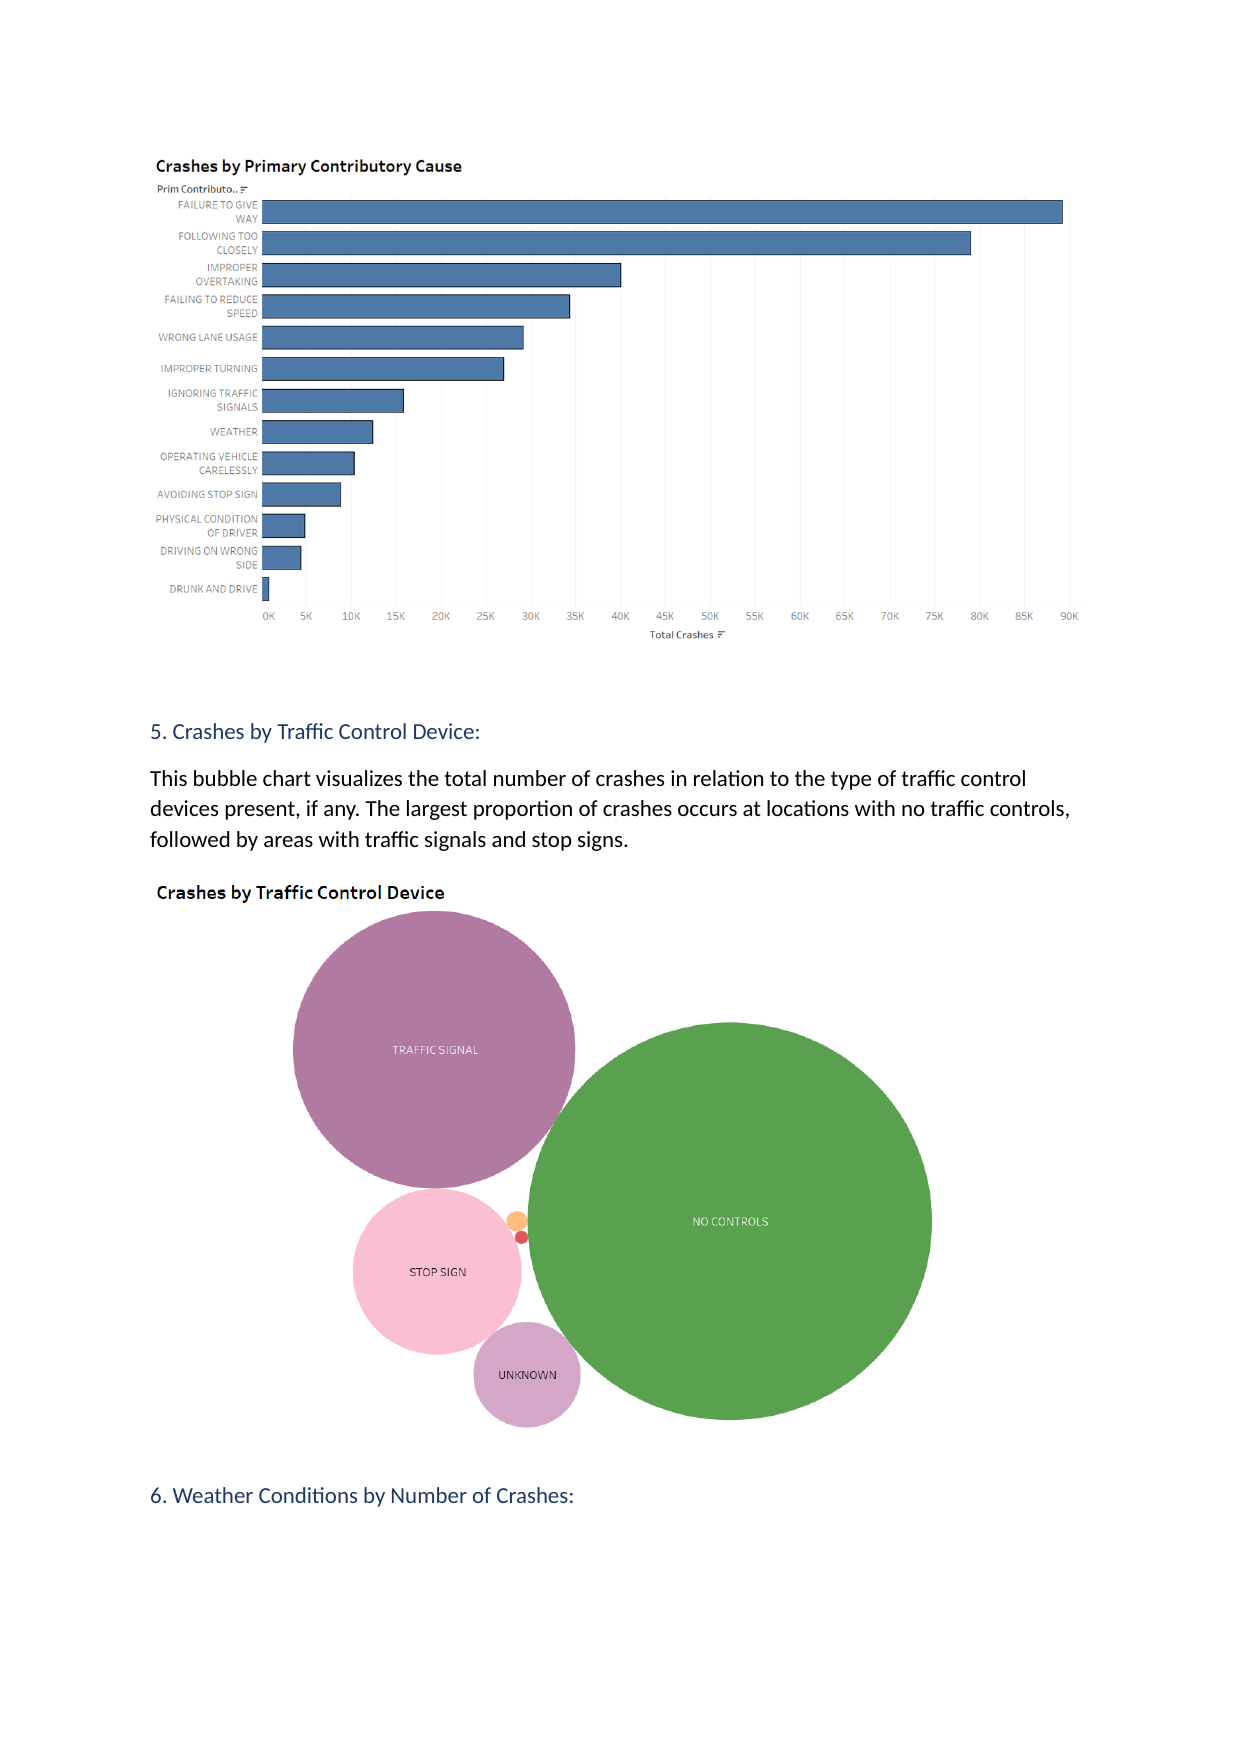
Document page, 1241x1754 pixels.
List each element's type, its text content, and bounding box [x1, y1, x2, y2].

picture [150, 150, 1091, 652]
text This bubble chart visualizes the total number of crashes in relation to the type of traffic control devices present, if any. The largest proportion of crashes occurs at locations with no traffic controls, followed by areas with traffic signals and stop signs. [150, 764, 1090, 853]
text 5. Crashes by Traffic Control Device: [150, 717, 1090, 745]
text 6. Weather Conditions by Number of Crashes: [150, 1481, 1090, 1509]
picture [150, 873, 1072, 1430]
